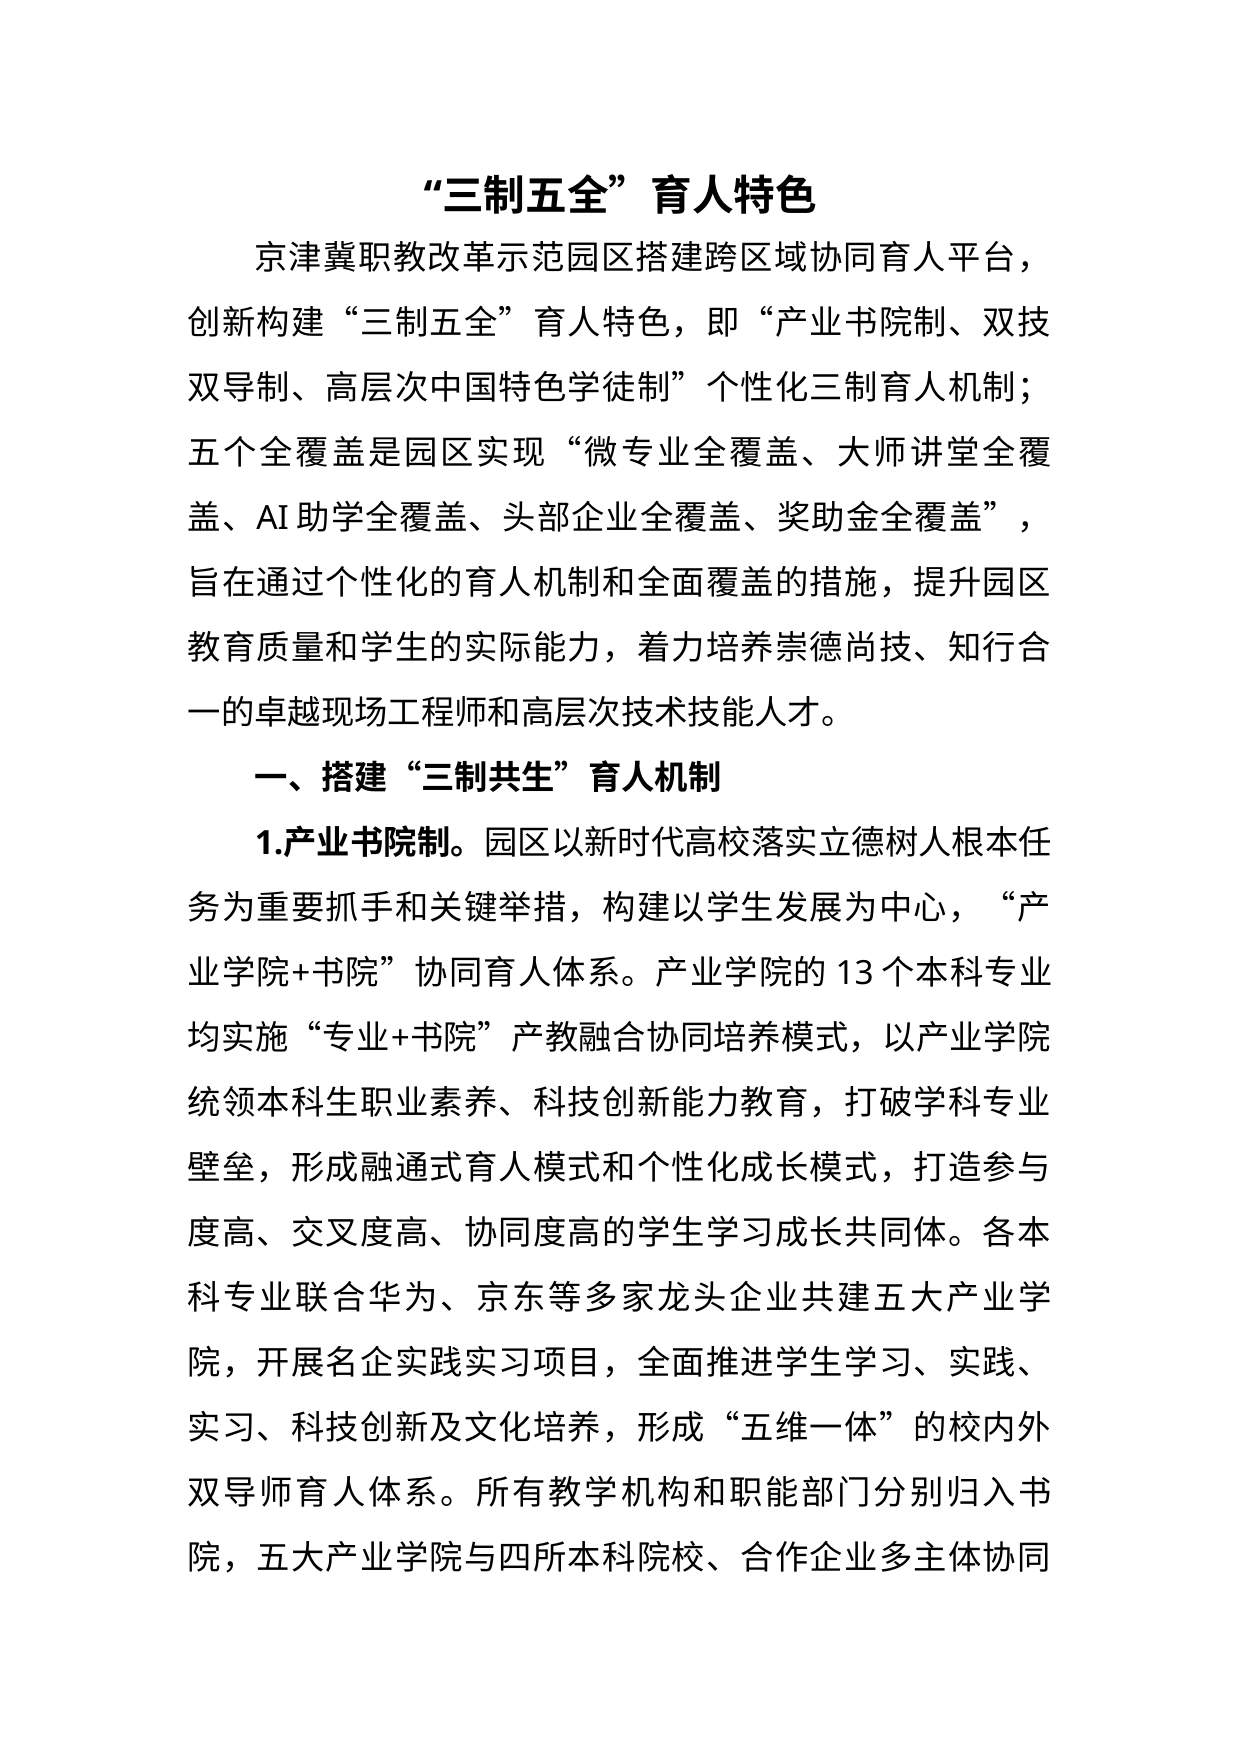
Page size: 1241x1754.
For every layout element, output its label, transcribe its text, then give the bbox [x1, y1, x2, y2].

text 京津冀职教改革示范园区搭建跨区域协同育人平台，创新构建“三制五全”育人特色，即“产业书院制、双技双导制、高层次中国特色学徒制”个性化三制育人机制；五个全覆盖是园区实现“微专业全覆盖、大师讲堂全覆盖、AI助学全覆盖、头部企业全覆盖、奖助金全覆盖”，旨在通过个性化的育人机制和全面覆盖的措施，提升园区教育质量和学生的实际能力，着力培养崇德尚技、知行合一的卓越现场工程师和高层次技术技能人才。 [187, 222, 1053, 742]
subtitle 一、搭建“三制共生”育人机制 [187, 742, 1053, 807]
subtitle “三制五全”育人特色 [187, 162, 1053, 222]
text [187, 807, 1053, 1587]
